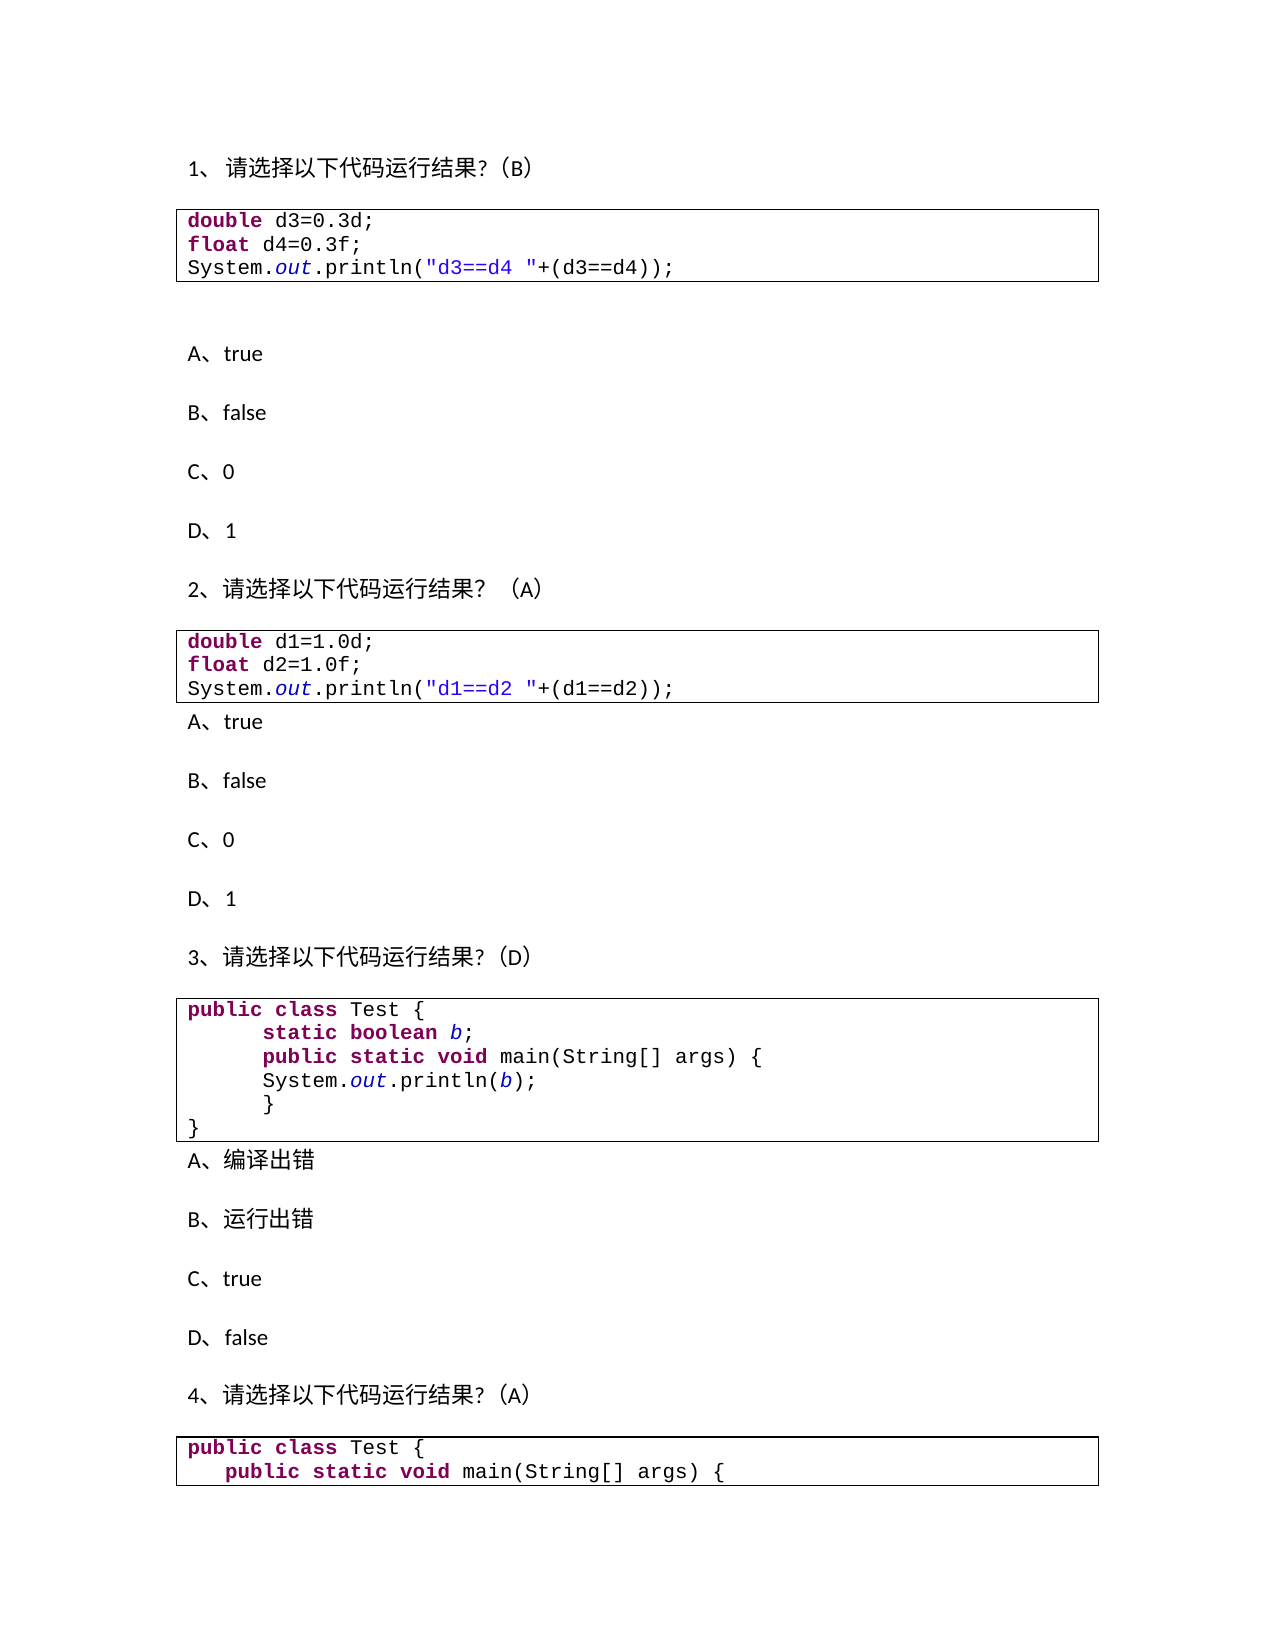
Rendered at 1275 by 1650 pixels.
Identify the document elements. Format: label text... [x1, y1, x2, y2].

table_header public class Test { static boolean b; public static void main(String[] args) { System.out.println(b); } } [177, 999, 1098, 1141]
text 4、请选择以下代码运行结果?（A） [187, 1377, 1087, 1411]
text C、0 [187, 821, 1087, 854]
text B、false [187, 394, 1087, 427]
list 请选择以下代码运行结果?（B） [187, 150, 1087, 183]
table_header double d3=0.3d; float d4=0.3f; System.out.println("d3==d4 "+(d3==d4)); [177, 210, 1098, 281]
text A、true [187, 703, 1087, 736]
text B、运行出错 [187, 1201, 1087, 1234]
table_header double d1=1.0d; float d2=1.0f; System.out.println("d1==d2 "+(d1==d2)); [177, 631, 1098, 702]
text A、true [187, 335, 1087, 368]
text D、false [187, 1318, 1087, 1352]
text D、1 [187, 512, 1087, 545]
text 3、请选择以下代码运行结果?（D） [187, 939, 1087, 972]
text 2、请选择以下代码运行结果？（A） [187, 571, 1087, 604]
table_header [177, 1438, 1098, 1485]
text C、0 [187, 453, 1087, 486]
text C、true [187, 1259, 1087, 1293]
text A、编译出错 [187, 1142, 1087, 1175]
text D、1 [187, 880, 1087, 913]
text B、false [187, 762, 1087, 795]
